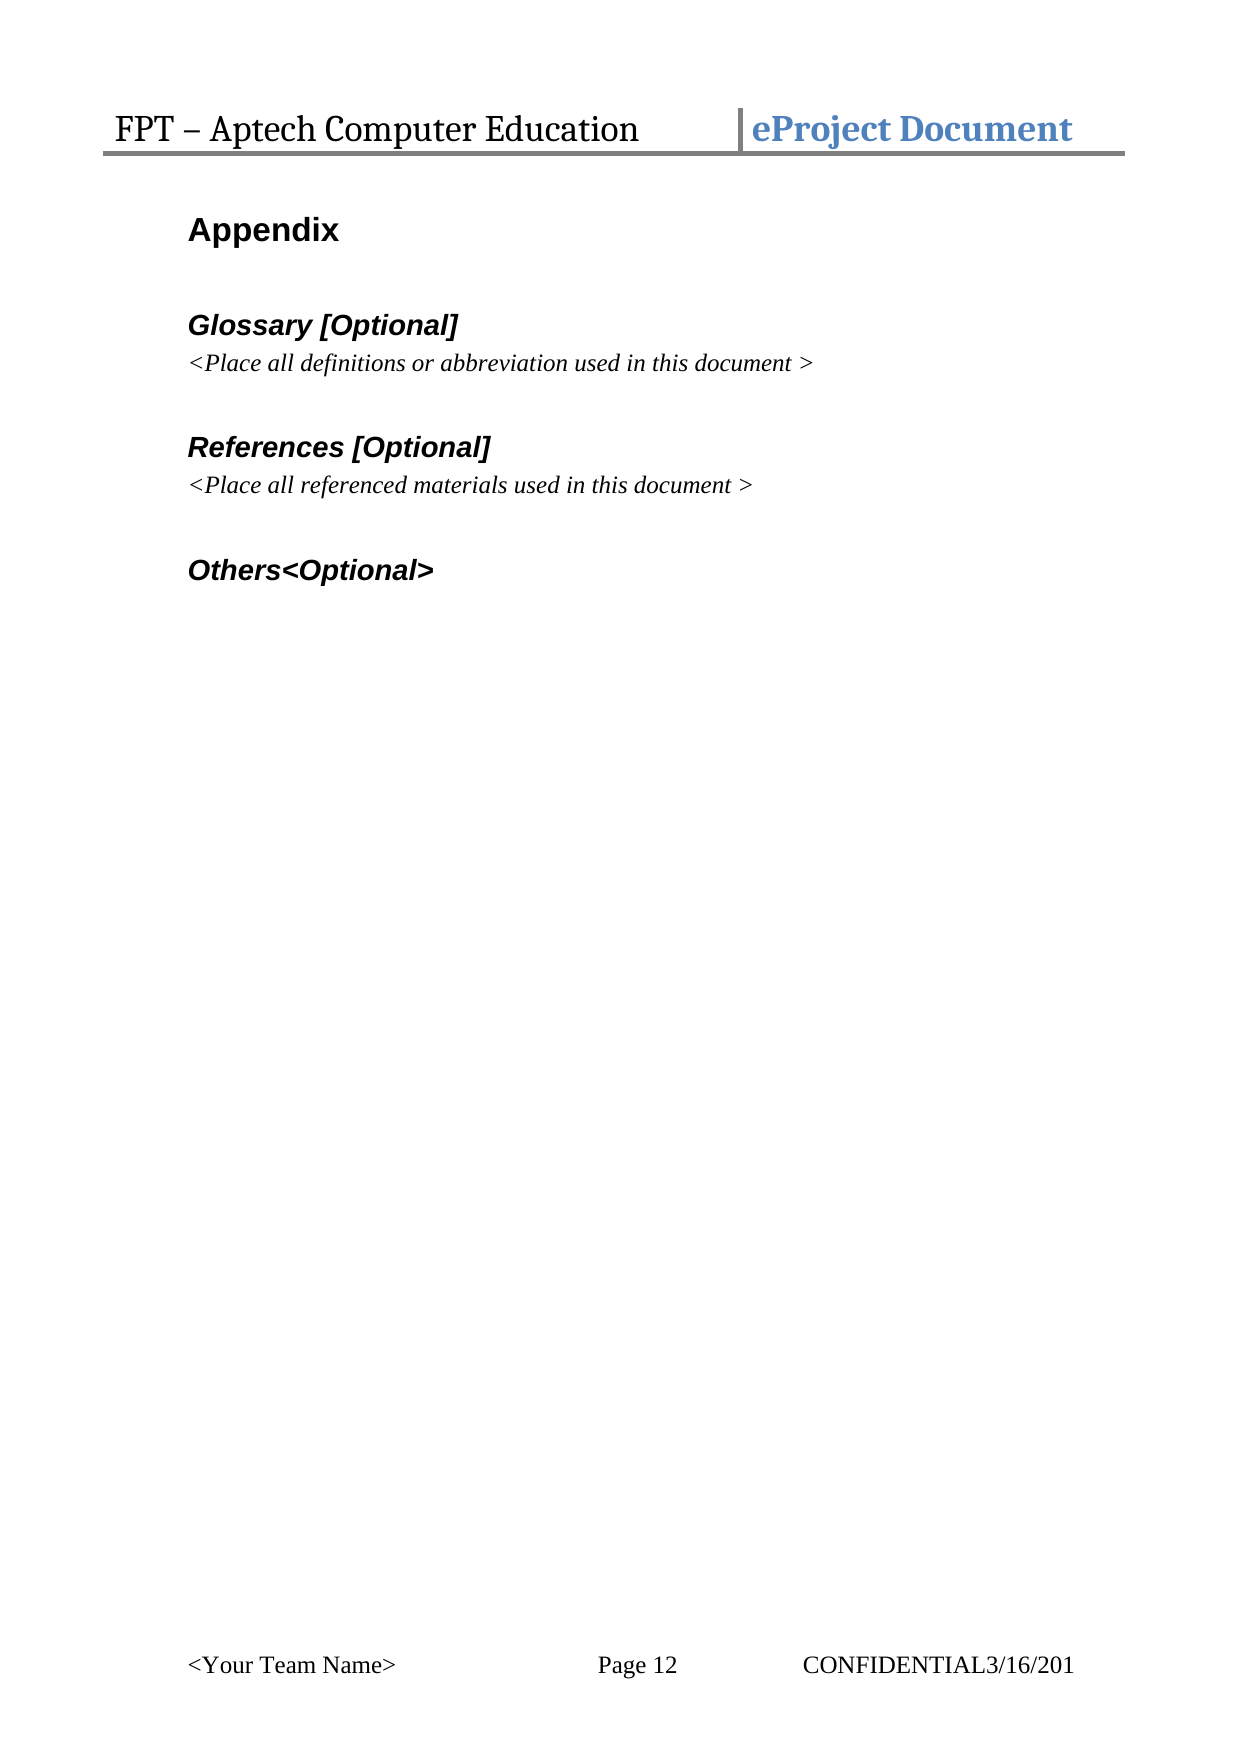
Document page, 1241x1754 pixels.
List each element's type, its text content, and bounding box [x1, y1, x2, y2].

subtitle Glossary [Optional] [187, 308, 1053, 342]
text <Place all referenced materials used in this document > [187, 470, 1053, 499]
text <Place all definitions or abbreviation used in this document > [187, 348, 1053, 377]
subtitle Appendix [187, 209, 1053, 248]
subtitle References [Optional] [187, 430, 1053, 464]
subtitle Others<Optional> [187, 553, 1053, 586]
